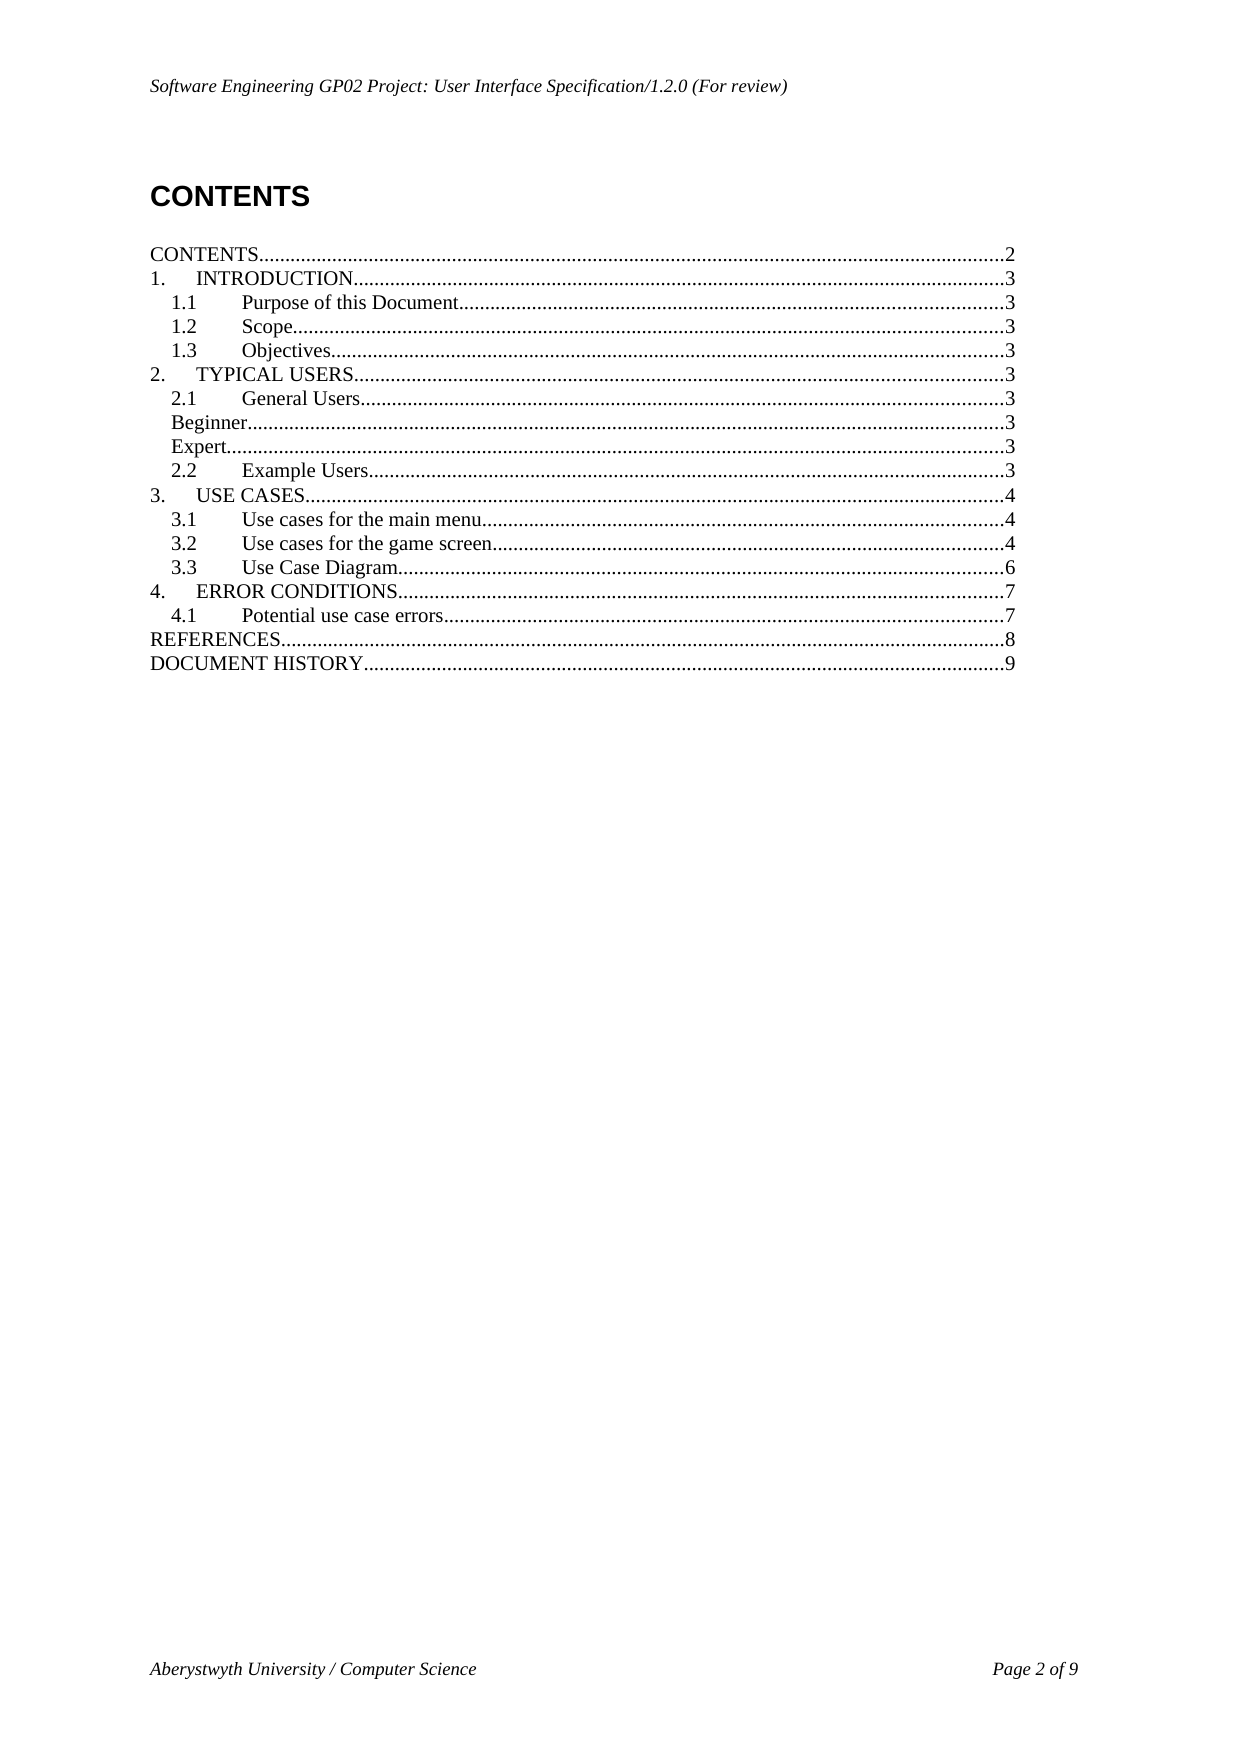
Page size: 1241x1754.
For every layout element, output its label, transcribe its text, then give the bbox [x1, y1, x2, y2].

text 1.2 Scope 3 [171, 314, 1090, 338]
text 3. USe cases 4 [150, 482, 1090, 507]
text REFERENCES 8 [150, 627, 1090, 651]
subtitle CONTENTS [150, 179, 1090, 213]
text 1. Introduction 3 [150, 266, 1090, 290]
text 2.2 Example Users 3 [171, 458, 1090, 482]
text 4.1 Potential use case errors 7 [171, 603, 1090, 627]
text Expert 3 [171, 434, 1090, 458]
text 1.3 Objectives 3 [171, 338, 1090, 362]
text 4. Error conditions 7 [150, 579, 1090, 603]
text 3.3 Use Case Diagram 6 [171, 555, 1090, 579]
text 3.1 Use cases for the main menu 4 [171, 507, 1090, 531]
text 2.1 General Users 3 [171, 386, 1090, 410]
text 1.1 Purpose of this Document 3 [171, 290, 1090, 314]
text Beginner 3 [171, 410, 1090, 434]
text CONTENTS 2 [150, 242, 1090, 266]
text DOCUMENT HISTORY 9 [150, 651, 1090, 675]
text 2. Typical users 3 [150, 362, 1090, 386]
text 3.2 Use cases for the game screen 4 [171, 531, 1090, 555]
